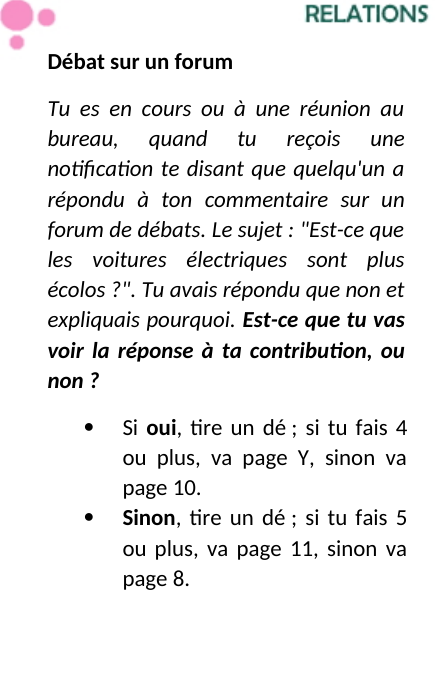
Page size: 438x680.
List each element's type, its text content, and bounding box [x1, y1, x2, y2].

list Si oui, tire un dé ; si tu fais 4 ou plus, va page Y, sinon va page 10. [85, 413, 407, 501]
text Tu es en cours ou à une réunion au bureau, quand tu reçois une notification te disant que quelqu'un a répondu à ton commentaire sur un forum de débats. Le sujet : "Est-ce que les voitures électriques sont plus écolos ?". Tu avais répondu que non et expliquais pourquoi. Est-ce que tu vas voir la réponse à ta contribution, ou non ? [47, 94, 407, 394]
picture [0, 0, 436, 618]
text Débat sur un forum [47, 47, 407, 75]
list Sinon, tire un dé ; si tu fais 5 ou plus, va page 11, sinon va page 8. [85, 503, 407, 592]
